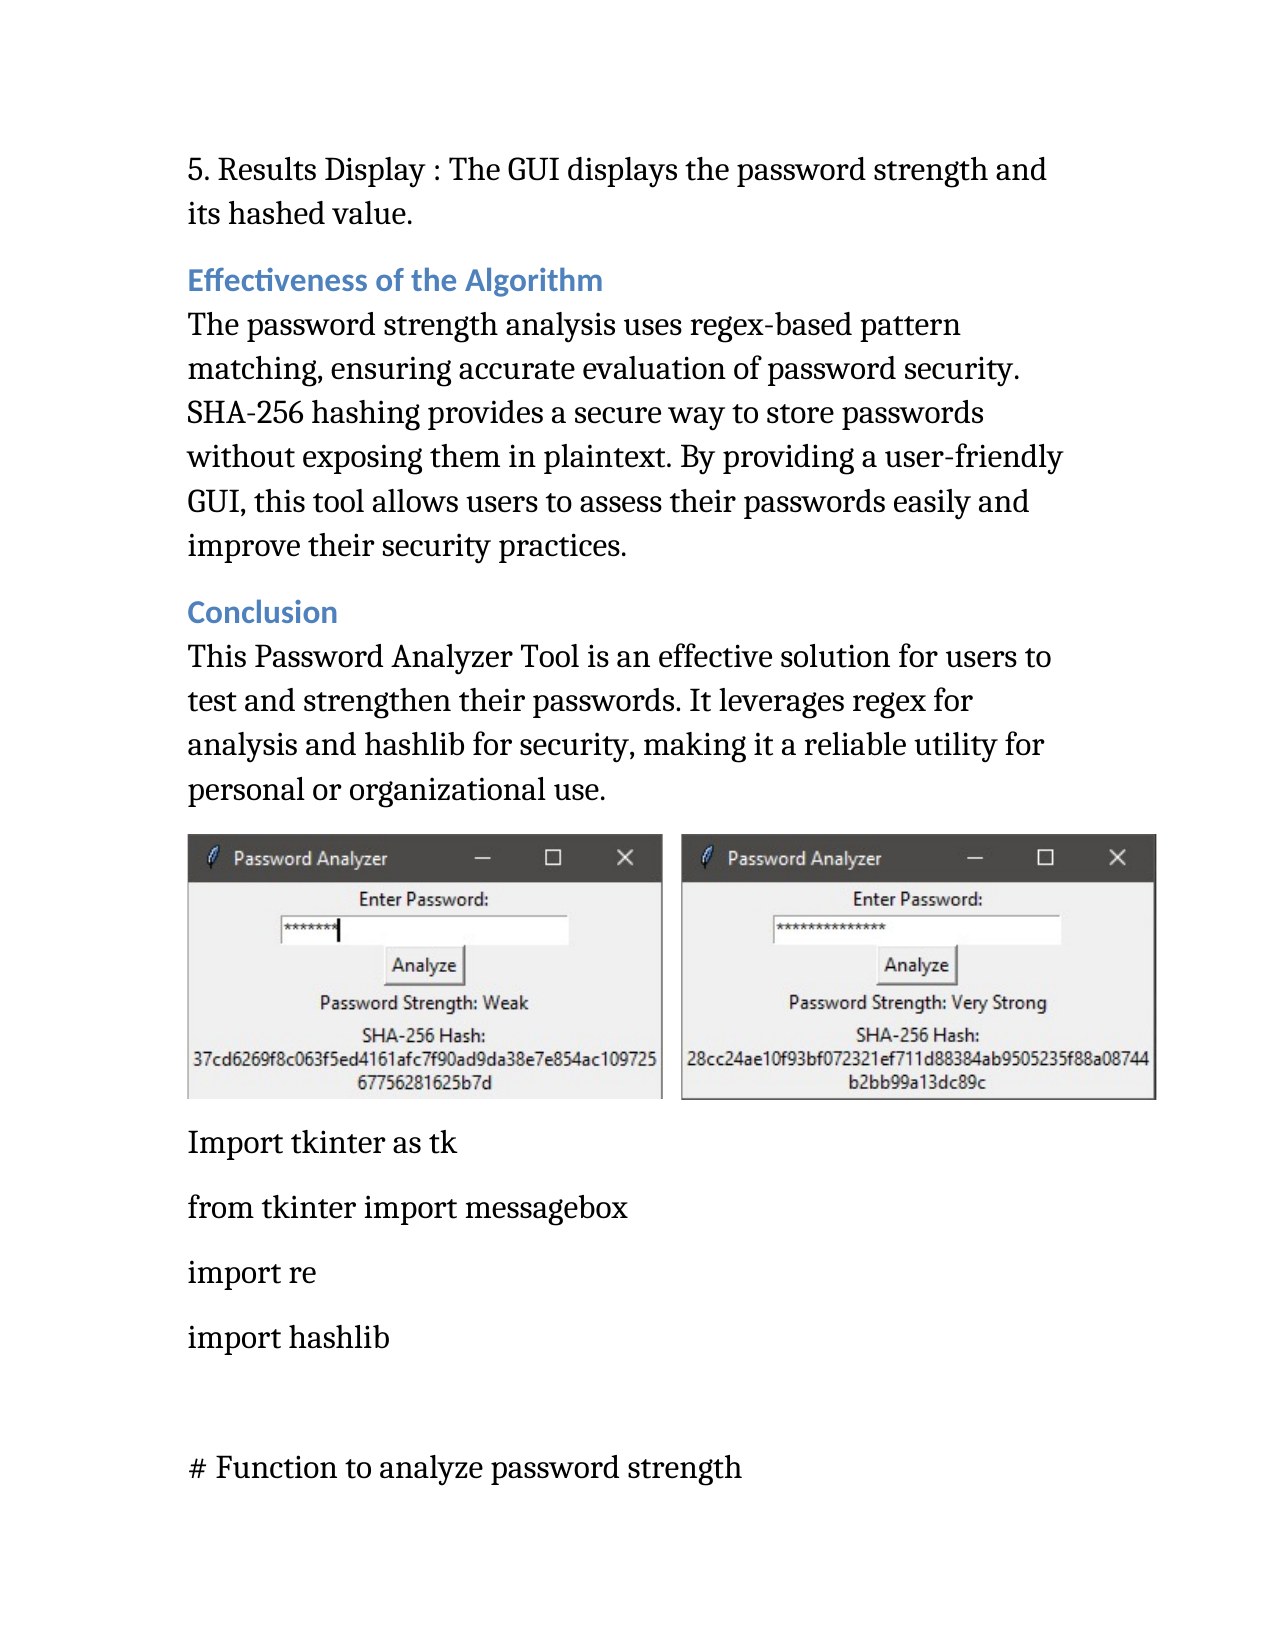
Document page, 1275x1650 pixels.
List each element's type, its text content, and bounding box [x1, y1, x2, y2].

text The password strength analysis uses regex-based pattern matching, ensuring accurate evaluation of password security. SHA-256 hashing provides a secure way to store passwords without exposing them in plaintext. By providing a user-friendly GUI, this tool allows users to assess their passwords easily and improve their security practices. [187, 306, 1087, 564]
text 5. Results Display : The GUI displays the password strength and its hashed value. [187, 150, 1087, 232]
text import hashlib [187, 1318, 1087, 1357]
picture [187, 834, 663, 1099]
text import re [187, 1253, 1087, 1292]
text This Password Analyzer Tool is an effective solution for users to test and strengthen their passwords. It leverages regex for analysis and hashlib for security, making it a reliable utility for personal or organizational use. [187, 638, 1087, 808]
text from tkinter import messagebox [187, 1188, 1087, 1227]
text Import tkinter as tk [187, 1123, 1087, 1162]
subtitle Effectiveness of the Algorithm [187, 259, 1087, 300]
picture [681, 834, 1157, 1100]
subtitle Conclusion [187, 591, 1087, 632]
text # Function to analyze password strength [187, 1448, 1087, 1486]
